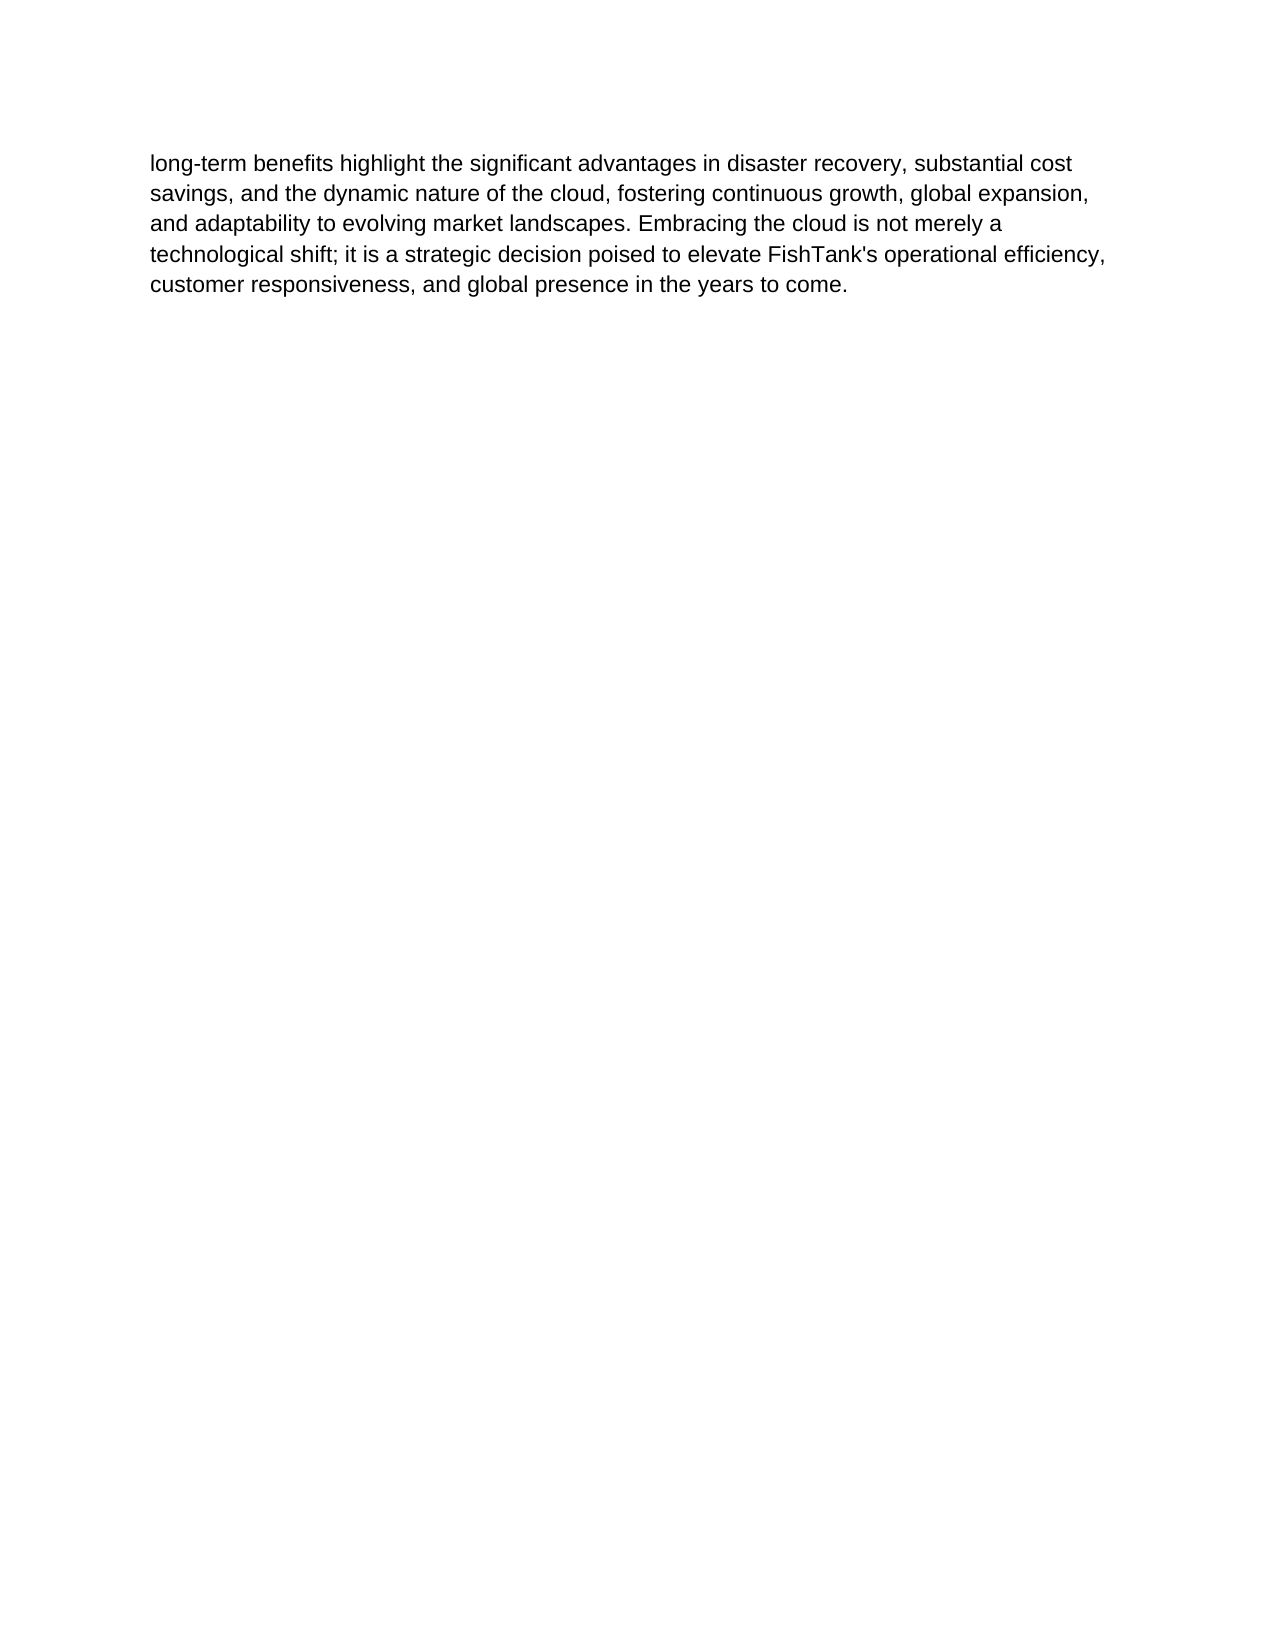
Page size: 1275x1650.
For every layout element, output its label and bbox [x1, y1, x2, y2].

text [150, 150, 1125, 297]
